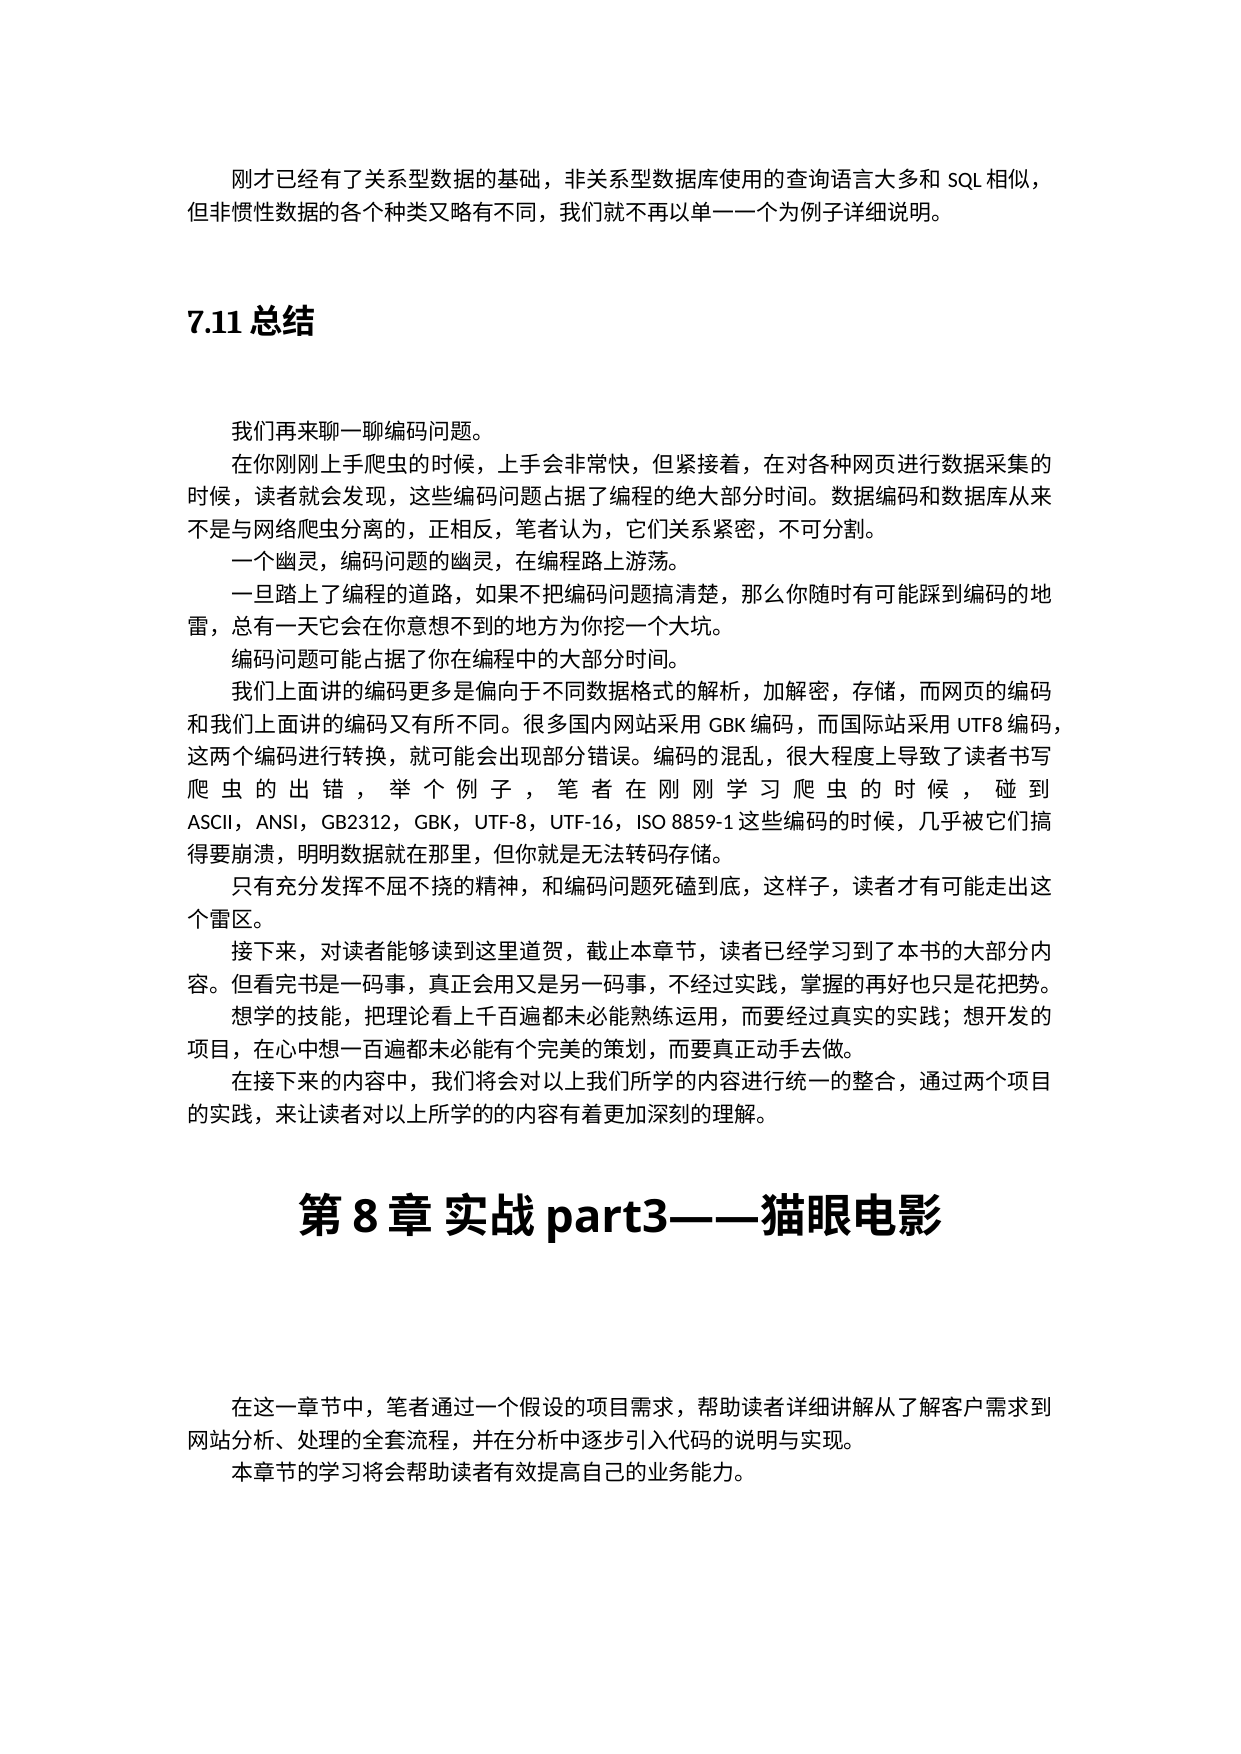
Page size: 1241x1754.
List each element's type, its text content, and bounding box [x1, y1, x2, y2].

text 想学的技能，把理论看上千百遍都未必能熟练运用，而要经过真实的实践；想开发的项目，在心中想一百遍都未必能有个完美的策划，而要真正动手去做。 [187, 999, 1053, 1064]
text 一旦踏上了编程的道路，如果不把编码问题搞清楚，那么你随时有可能踩到编码的地雷，总有一天它会在你意想不到的地方为你挖一个大坑。 [187, 576, 1053, 641]
text 在你刚刚上手爬虫的时候，上手会非常快，但紧接着，在对各种网页进行数据采集的时候，读者就会发现，这些编码问题占据了编程的绝大部分时间。数据编码和数据库从来不是与网络爬虫分离的，正相反，笔者认为，它们关系紧密，不可分割。 [187, 446, 1053, 544]
text 在这一章节中，笔者通过一个假设的项目需求，帮助读者详细讲解从了解客户需求到网站分析、处理的全套流程，并在分析中逐步引入代码的说明与实现。 [187, 1390, 1053, 1455]
text 接下来，对读者能够读到这里道贺，截止本章节，读者已经学习到了本书的大部分内容。但看完书是一码事，真正会用又是另一码事，不经过实践，掌握的再好也只是花把势。 [187, 934, 1053, 999]
subtitle 7.11总结 [187, 287, 1053, 352]
text 在接下来的内容中，我们将会对以上我们所学的内容进行统一的整合，通过两个项目的实践，来让读者对以上所学的的内容有着更加深刻的理解。 [187, 1064, 1053, 1129]
text 我们再来聊一聊编码问题。 [187, 414, 1053, 446]
text 编码问题可能占据了你在编程中的大部分时间。 [187, 641, 1053, 674]
text 只有充分发挥不屈不挠的精神，和编码问题死磕到底，这样子，读者才有可能走出这个雷区。 [187, 869, 1053, 934]
text 本章节的学习将会帮助读者有效提高自己的业务能力。 [187, 1455, 1053, 1487]
text 第8章 实战part3——猫眼电影 [187, 1164, 1053, 1262]
text 刚才已经有了关系型数据的基础，非关系型数据库使用的查询语言大多和SQL相似，但非惯性数据的各个种类又略有不同，我们就不再以单一一个为例子详细说明。 [187, 162, 1053, 227]
text 一个幽灵，编码问题的幽灵，在编程路上游荡。 [187, 544, 1053, 576]
text 我们上面讲的编码更多是偏向于不同数据格式的解析，加解密，存储，而网页的编码和我们上面讲的编码又有所不同。很多国内网站采用GBK编码，而国际站采用UTF8编码，这两个编码进行转换，就可能会出现部分错误。编码的混乱，很大程度上导致了读者书写爬虫的出错，举个例子，笔者在刚刚学习爬虫的时候，碰到ASCII，ANSI，GB2312，GBK，UTF-8，UTF-16，ISO 8859-1这些编码的时候，几乎被它们搞得要崩溃，明明数据就在那里，但你就是无法转码存储。 [187, 674, 1053, 869]
